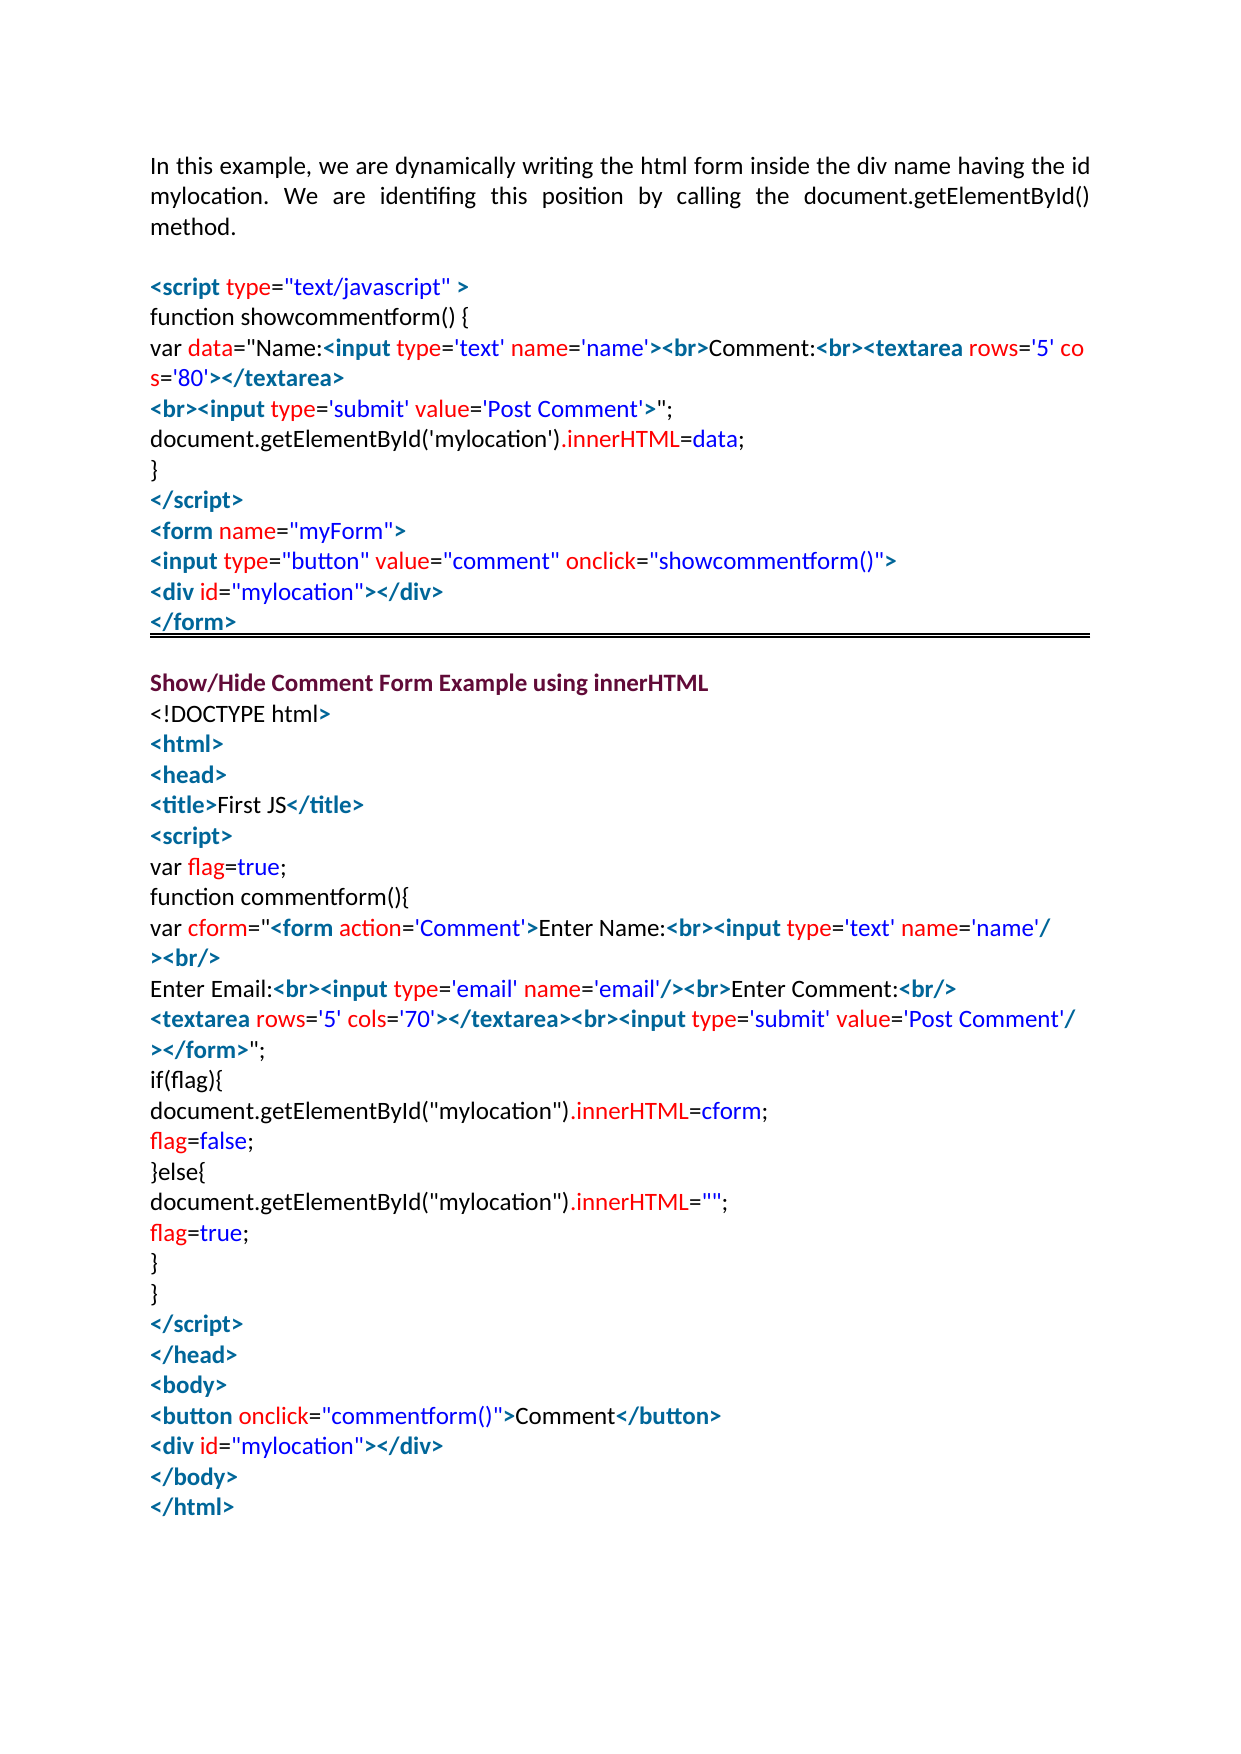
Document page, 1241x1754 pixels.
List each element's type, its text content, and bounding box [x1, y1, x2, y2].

text var data="Name:<input type='text' name='name'><br>Comment:<br><textarea rows='5' cos='80'></textarea> [150, 332, 1090, 393]
text <button onclick="commentform()">Comment</button> [150, 1400, 1090, 1431]
text } [150, 1247, 1090, 1278]
text function showcommentform() { [150, 301, 1090, 332]
text var flag=true; [150, 851, 1090, 881]
text <title>First JS</title> [150, 789, 1090, 820]
text </script> [150, 484, 1090, 515]
text flag=true; [150, 1217, 1090, 1247]
text <!DOCTYPE html> [150, 698, 1090, 728]
subtitle Show/Hide Comment Form Example using innerHTML [150, 667, 1090, 698]
text <script> [150, 820, 1090, 851]
text </head> [150, 1339, 1090, 1369]
text <script type="text/javascript" > [150, 271, 1090, 301]
text <html> [150, 728, 1090, 759]
text </html> [150, 1492, 1090, 1522]
text <div id="mylocation"></div> [150, 1431, 1090, 1461]
text } [150, 1278, 1090, 1308]
text document.getElementById("mylocation").innerHTML=""; [150, 1186, 1090, 1217]
text </form> [150, 606, 1090, 633]
text document.getElementById('mylocation').innerHTML=data; [150, 423, 1090, 454]
text var cform="<form action='Comment'>Enter Name:<br><input type='text' name='name'/><br/> [150, 912, 1090, 973]
text <input type="button" value="comment" onclick="showcommentform()"> [150, 545, 1090, 576]
text <div id="mylocation"></div> [150, 576, 1090, 606]
text <textarea rows='5' cols='70'></textarea><br><input type='submit' value='Post Comment'/></form>"; [150, 1003, 1090, 1064]
text </script> [150, 1308, 1090, 1339]
text Enter Email:<br><input type='email' name='email'/><br>Enter Comment:<br/> [150, 973, 1090, 1003]
text <head> [150, 759, 1090, 789]
text document.getElementById("mylocation").innerHTML=cform; [150, 1095, 1090, 1125]
text } [150, 454, 1090, 484]
text function commentform(){ [150, 881, 1090, 912]
text if(flag){ [150, 1064, 1090, 1095]
text In this example, we are dynamically writing the html form inside the div name having the id mylocation. We are identifing this position by calling the document.getElementById() method. [150, 150, 1090, 242]
text <br><input type='submit' value='Post Comment'>"; [150, 393, 1090, 423]
text }else{ [150, 1156, 1090, 1186]
text flag=false; [150, 1125, 1090, 1156]
text <body> [150, 1369, 1090, 1400]
text <form name="myForm"> [150, 515, 1090, 545]
text </body> [150, 1461, 1090, 1492]
